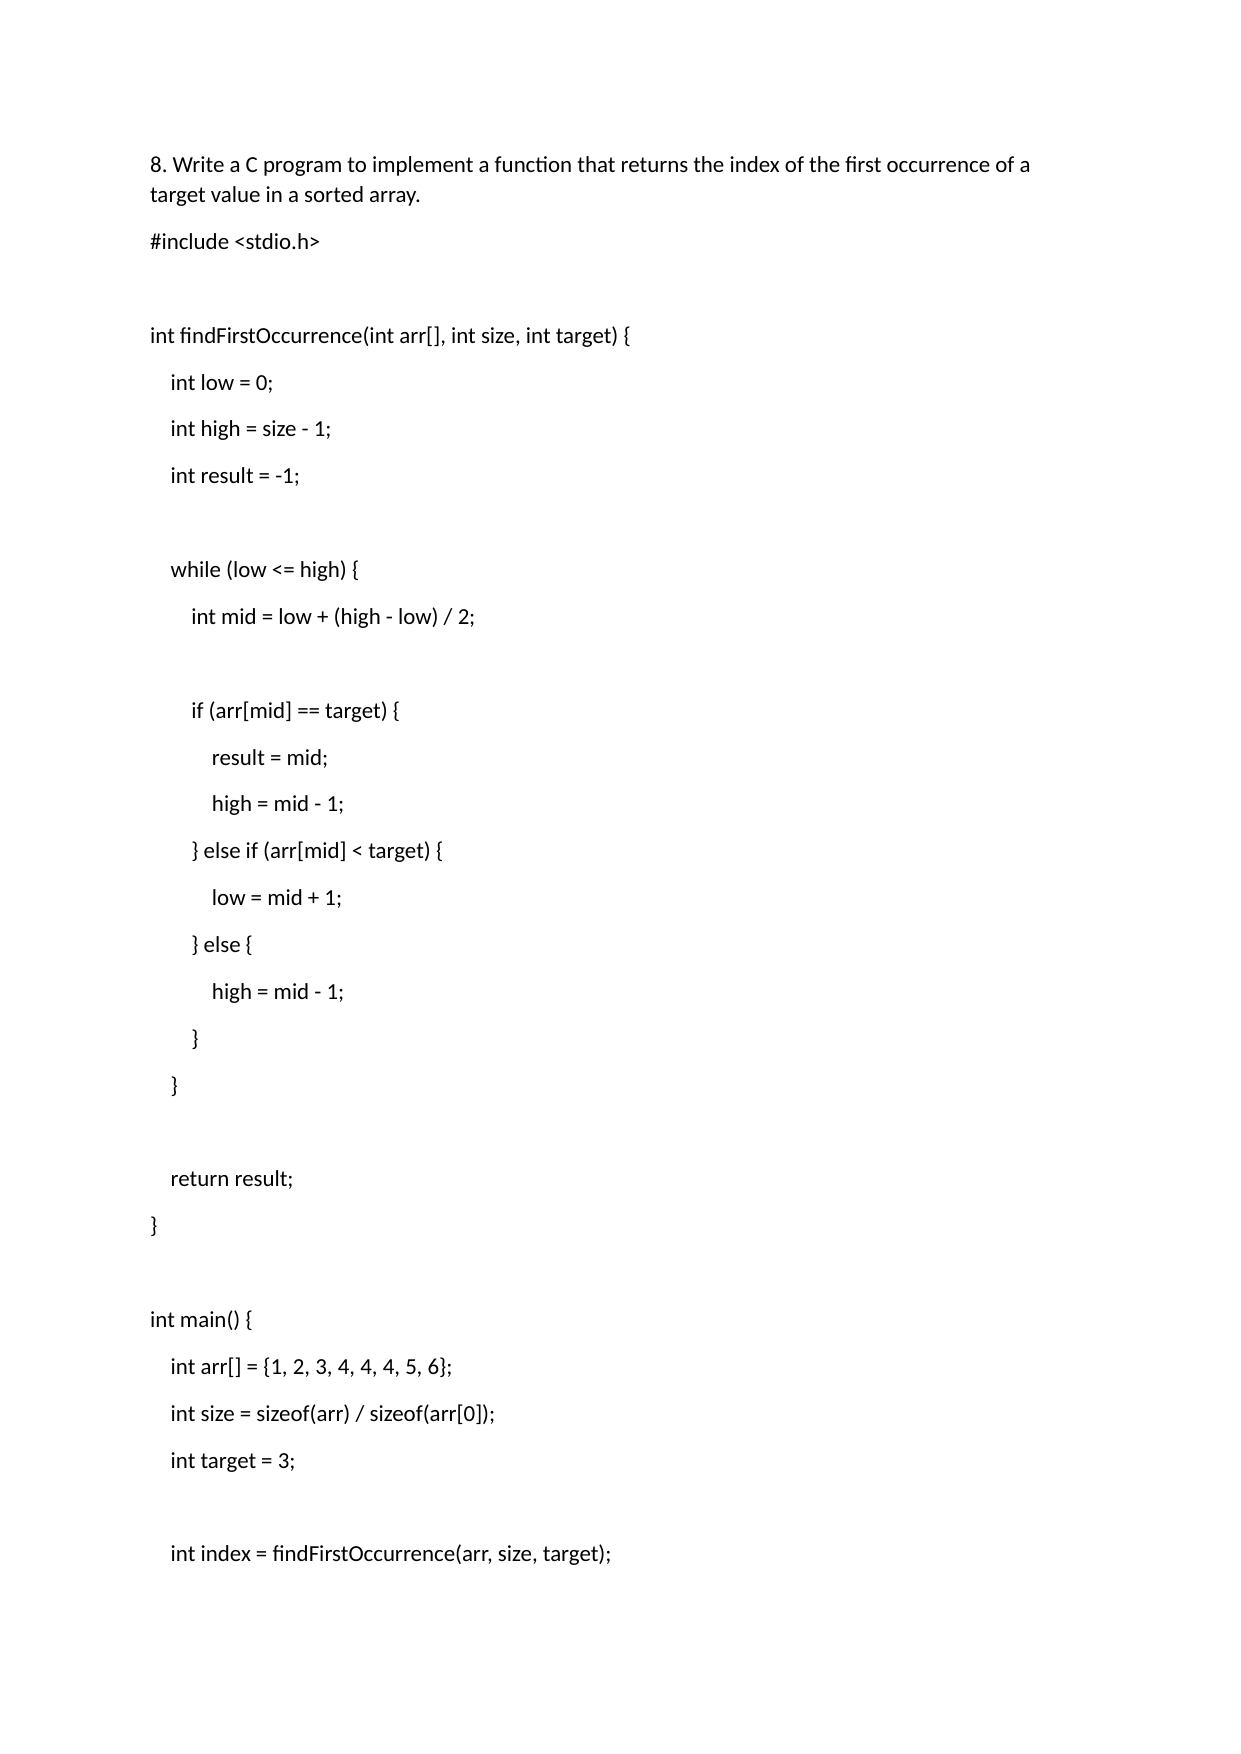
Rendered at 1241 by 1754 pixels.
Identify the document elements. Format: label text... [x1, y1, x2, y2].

text } else if (arr[mid] < target) { [150, 836, 1090, 864]
text low = mid + 1; [150, 883, 1090, 911]
text 8. Write a C program to implement a function that returns the index of the first occurrence of a target value in a sorted array. [150, 150, 1090, 208]
text high = mid - 1; [150, 977, 1090, 1005]
text int high = size - 1; [150, 414, 1090, 443]
text } else { [150, 930, 1090, 958]
text int low = 0; [150, 368, 1090, 396]
text return result; [150, 1164, 1090, 1193]
text int result = -1; [150, 461, 1090, 489]
text int index = findFirstOccurrence(arr, size, target); [150, 1539, 1090, 1568]
text int arr[] = {1, 2, 3, 4, 4, 4, 5, 6}; [150, 1352, 1090, 1380]
text int findFirstOccurrence(int arr[], int size, int target) { [150, 321, 1090, 349]
text int main() { [150, 1305, 1090, 1333]
text high = mid - 1; [150, 789, 1090, 818]
text int target = 3; [150, 1446, 1090, 1474]
text } [150, 1071, 1090, 1099]
text if (arr[mid] == target) { [150, 696, 1090, 724]
text int size = sizeof(arr) / sizeof(arr[0]); [150, 1399, 1090, 1427]
text #include <stdio.h> [150, 227, 1090, 255]
text int mid = low + (high - low) / 2; [150, 602, 1090, 630]
text while (low <= high) { [150, 555, 1090, 583]
text } [150, 1211, 1090, 1239]
text result = mid; [150, 743, 1090, 771]
text } [150, 1024, 1090, 1052]
